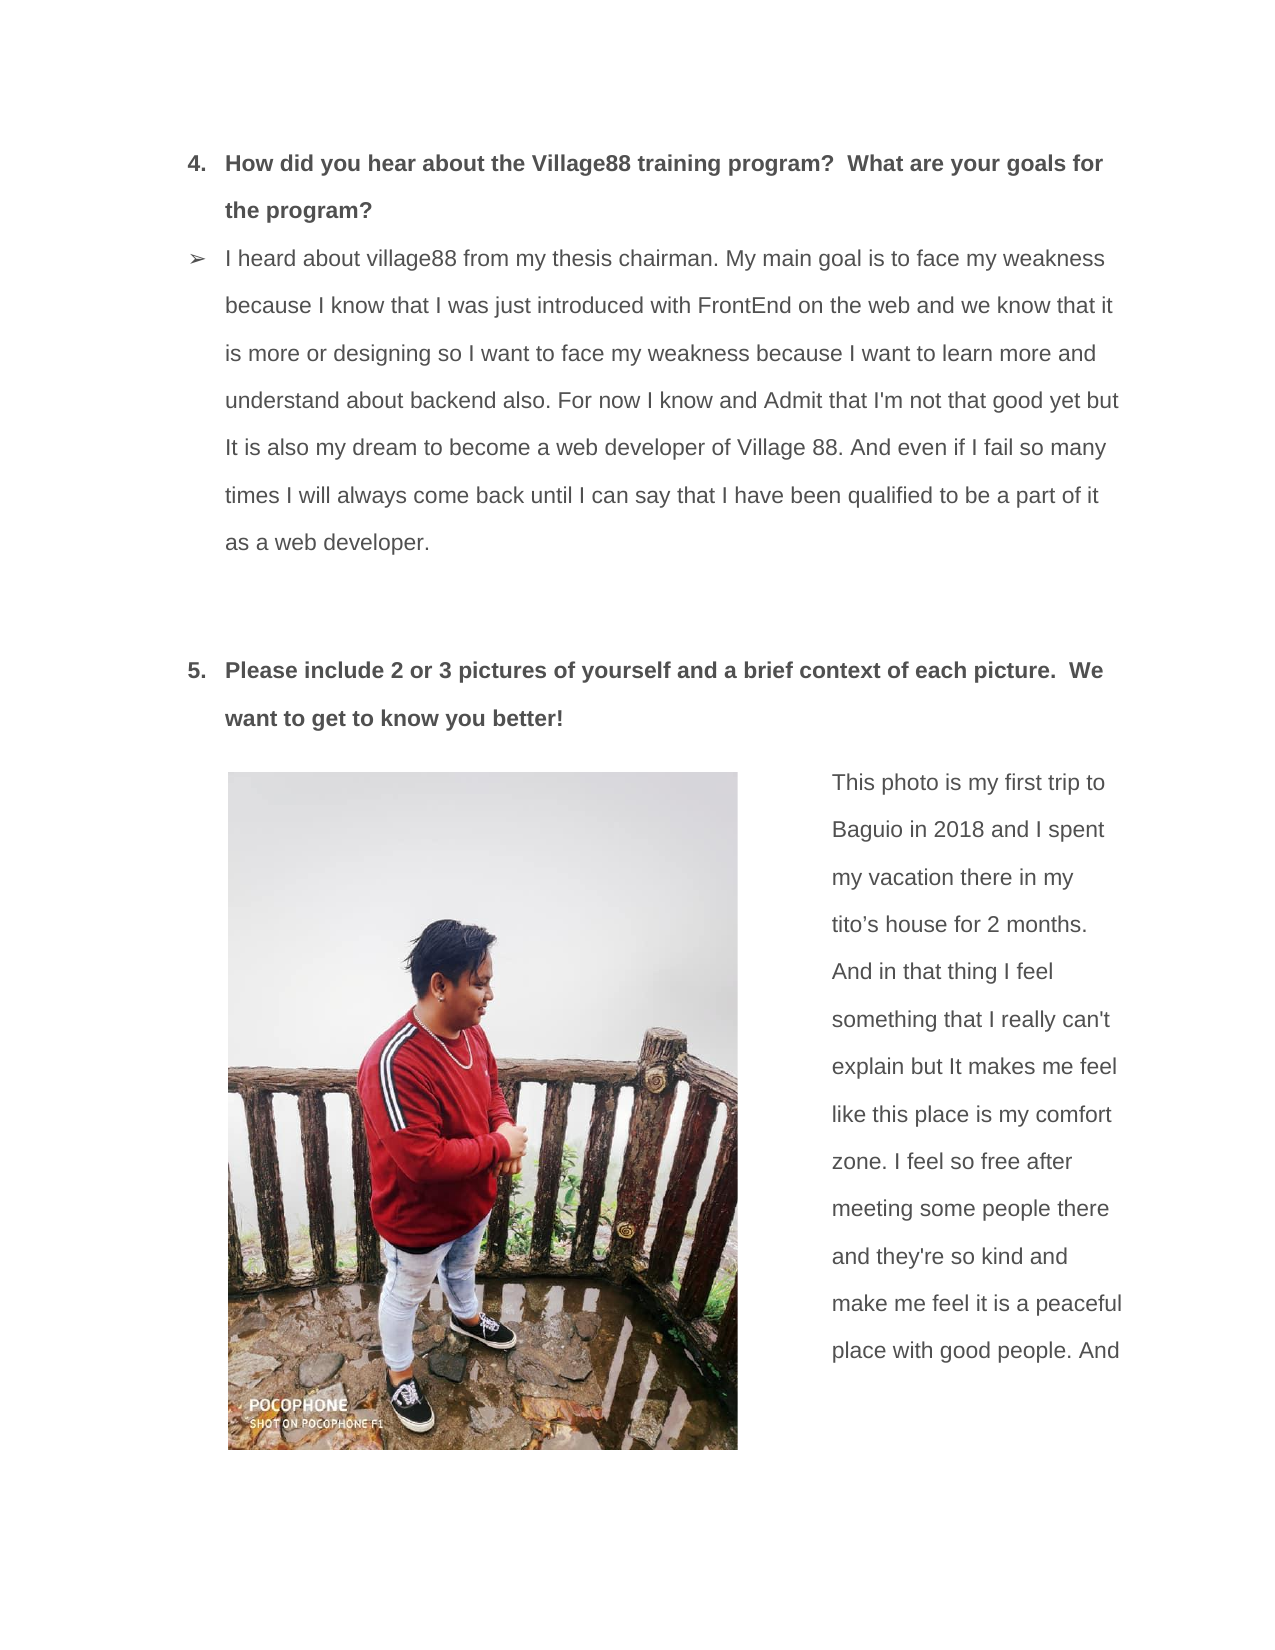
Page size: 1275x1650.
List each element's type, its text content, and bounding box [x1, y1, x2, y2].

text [225, 769, 1125, 1364]
list How did you hear about the Village88 training program? What are your goals for the program? [187, 150, 1125, 224]
list I heard about village88 from my thesis chairman. My main goal is to face my weakness because I know that I was just introduced with FrontEnd on the web and we know that it is more or designing so I want to face my weakness because I want to learn more and understand about backend also. For now I know and Admit that I'm not that good yet but It is also my dream to become a web developer of Village 88. And even if I fail so many times I will always come back until I can say that I have been qualified to be a part of it as a web developer. [187, 245, 1125, 556]
list Please include 2 or 3 pictures of yourself and a brief context of each picture. We want to get to know you better! [187, 657, 1125, 731]
picture [228, 772, 738, 1450]
